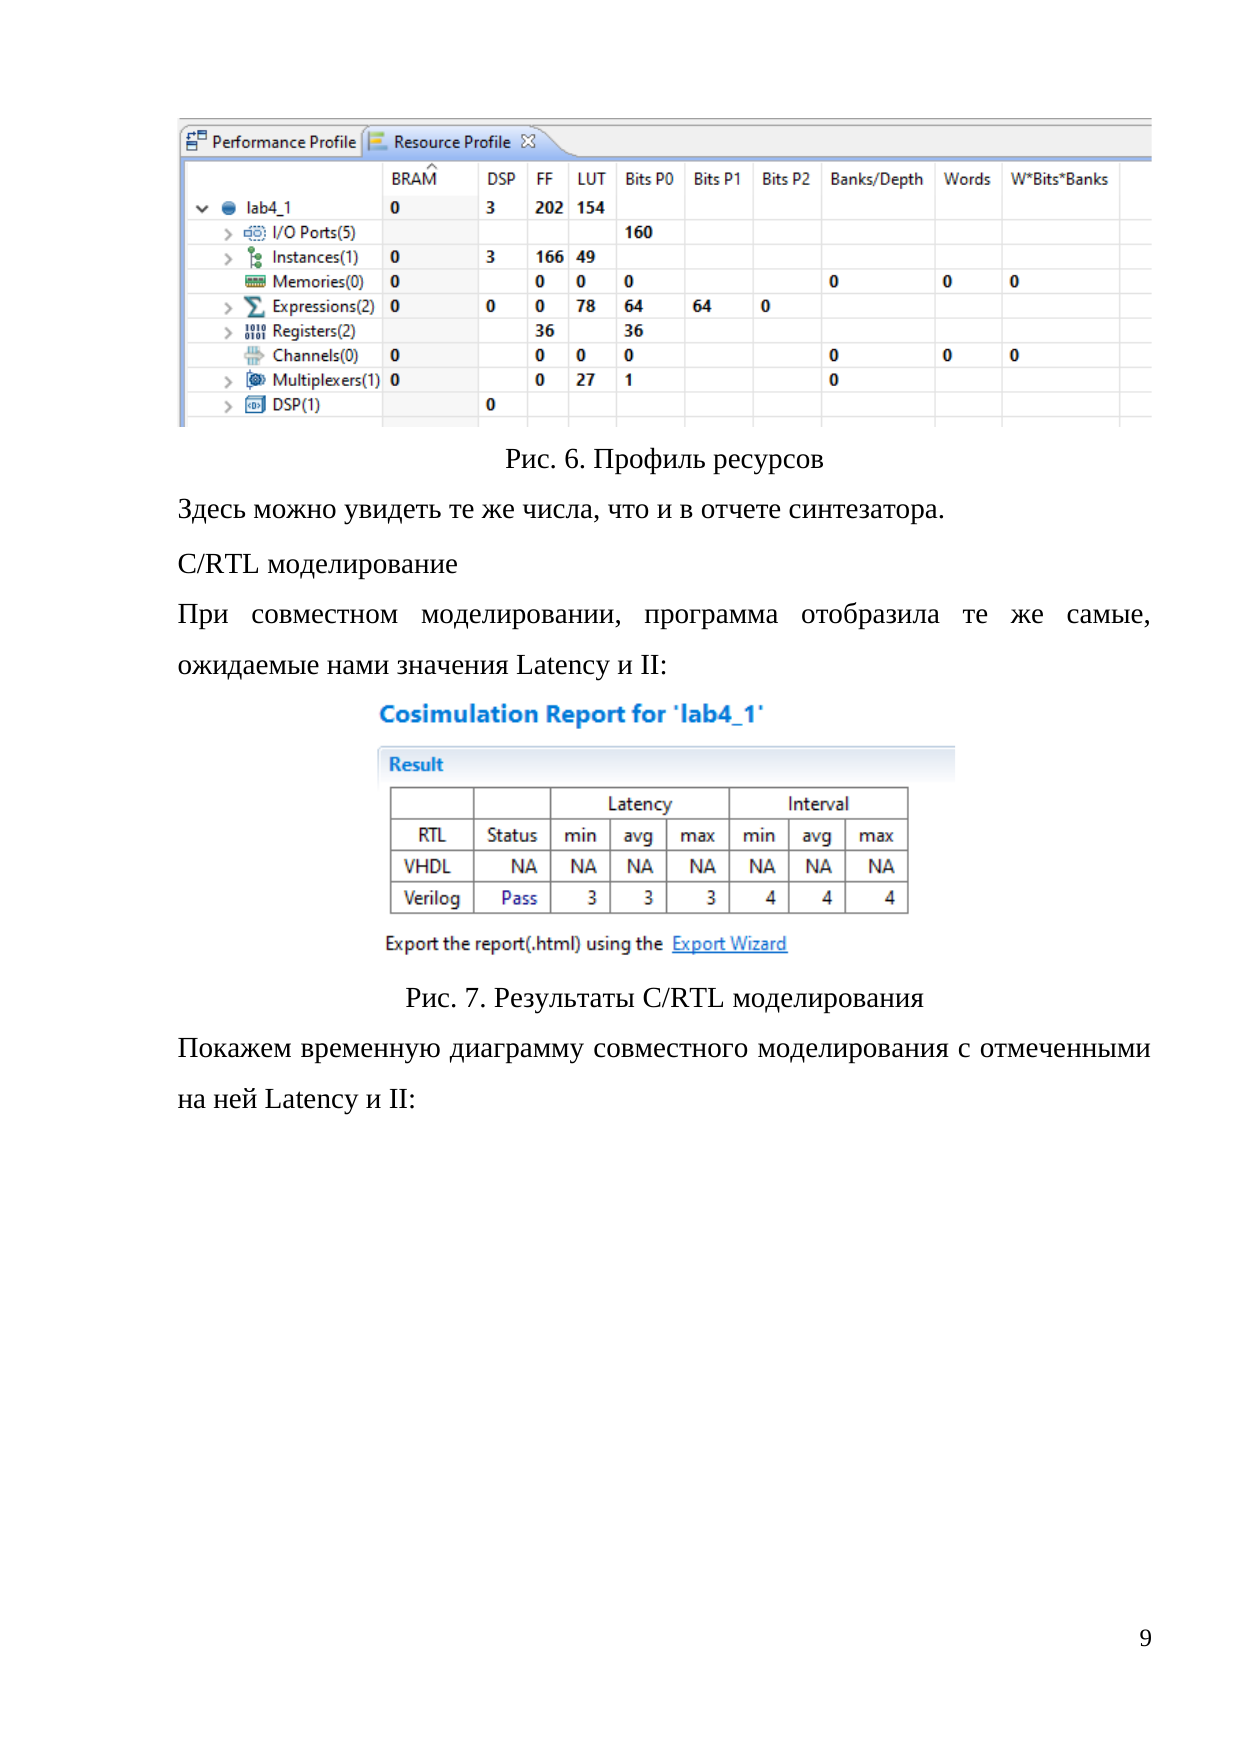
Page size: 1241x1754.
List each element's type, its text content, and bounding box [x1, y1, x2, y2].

text Здесь можно увидеть те же числа, что и в отчете синтезатора. [177, 492, 1152, 525]
text Рис. 6. Профиль ресурсов [177, 441, 1152, 475]
text Рис. 7. Результаты C/RTL моделирования [177, 980, 1152, 1014]
picture [177, 118, 1152, 427]
text При совместном моделировании, программа отобразила те же самые, ожидаемые нами значения Latency и II: [177, 596, 1152, 680]
subtitle C/RTL моделирование [177, 546, 1152, 580]
picture [373, 697, 955, 966]
text Покажем временную диаграмму совместного моделирования с отмеченными на ней Latency и II: [177, 1031, 1152, 1114]
